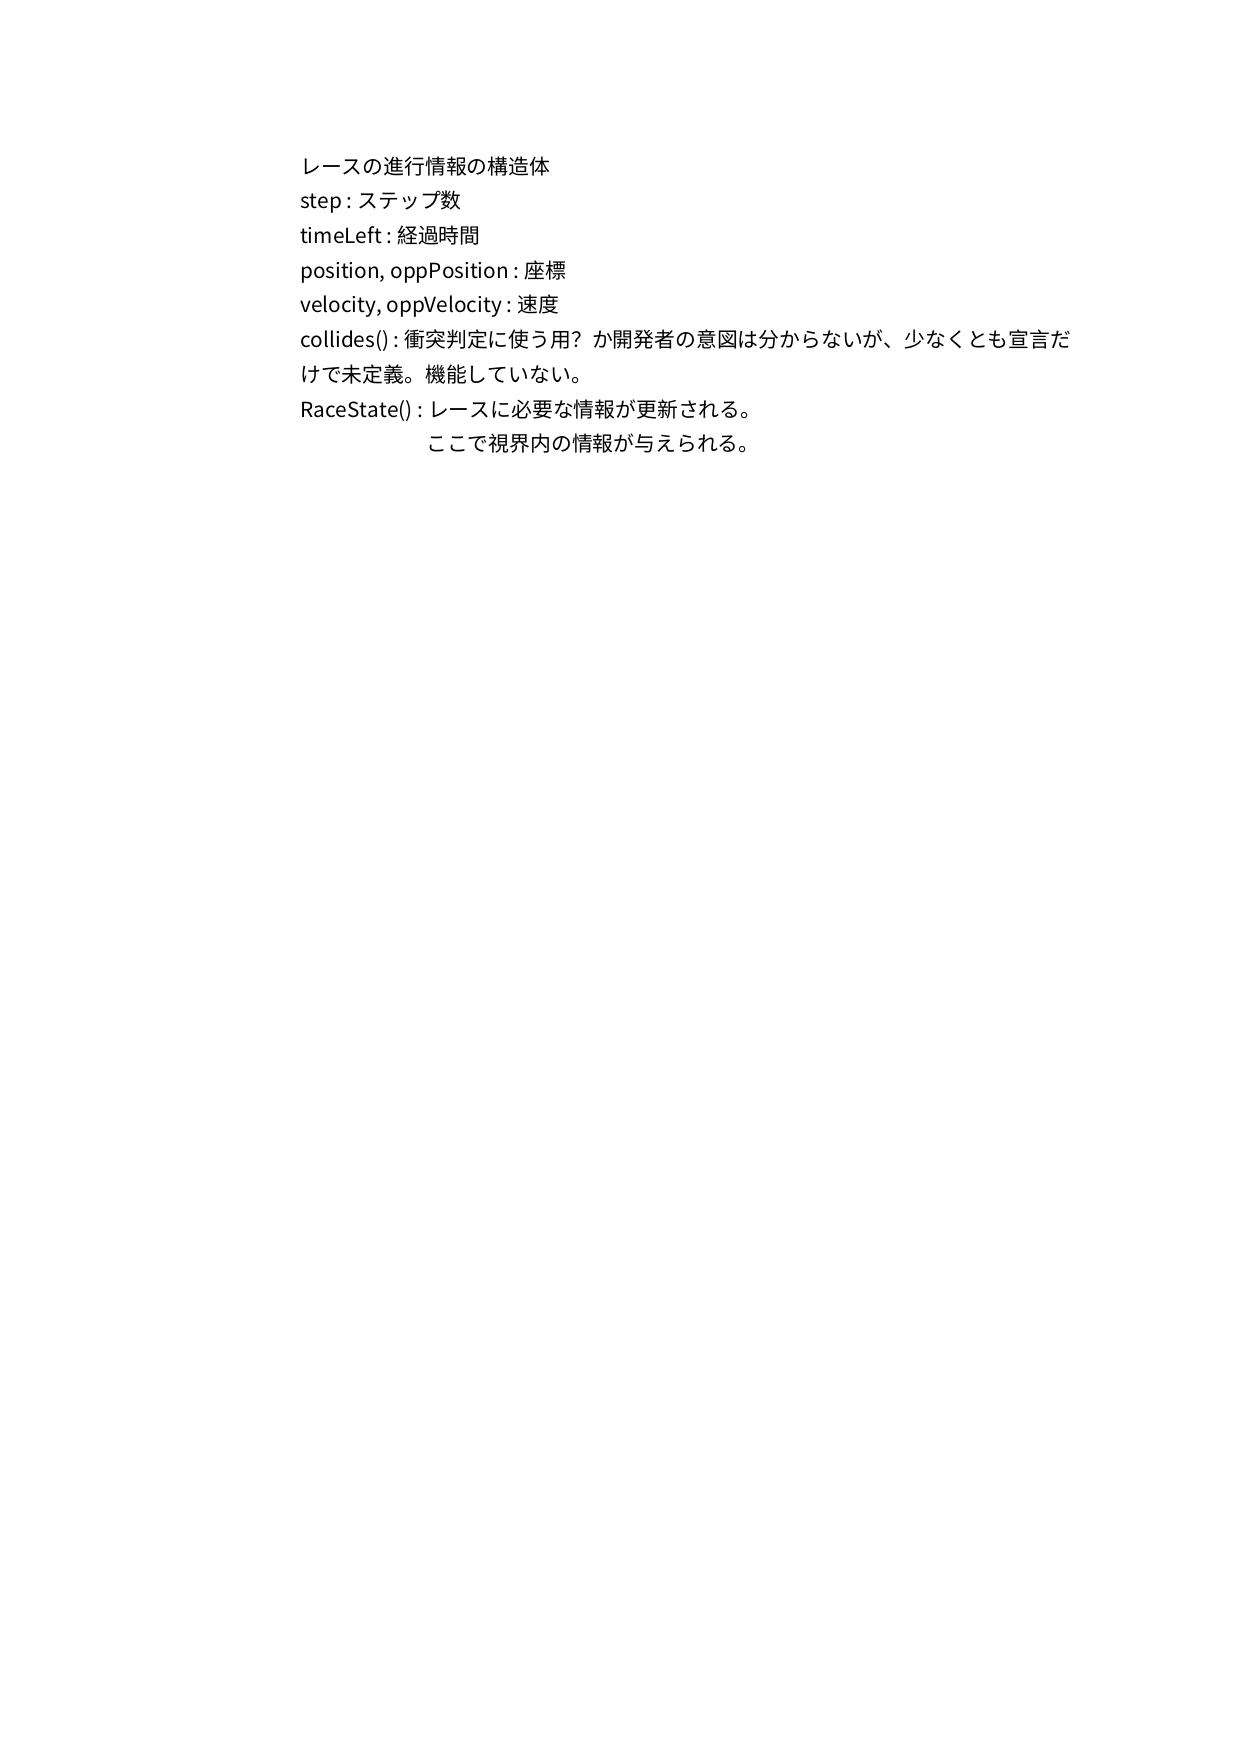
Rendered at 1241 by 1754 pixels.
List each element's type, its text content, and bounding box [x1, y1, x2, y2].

text レースの進行情報の構造体 [300, 150, 1090, 180]
text step : ステップ数 [300, 185, 1090, 215]
text timeLeft : 経過時間 [300, 219, 1090, 249]
text velocity, oppVelocity : 速度 [300, 289, 1090, 319]
text ここで視界内の情報が与えられる。 [300, 427, 1090, 458]
text collides() : 衝突判定に使う用？か開発者の意図は分からないが、少なくとも宣言だけで未定義。機能していない。 [300, 323, 1090, 388]
text RaceState() : レースに必要な情報が更新される。 [225, 393, 1090, 423]
text position, oppPosition : 座標 [300, 254, 1090, 284]
